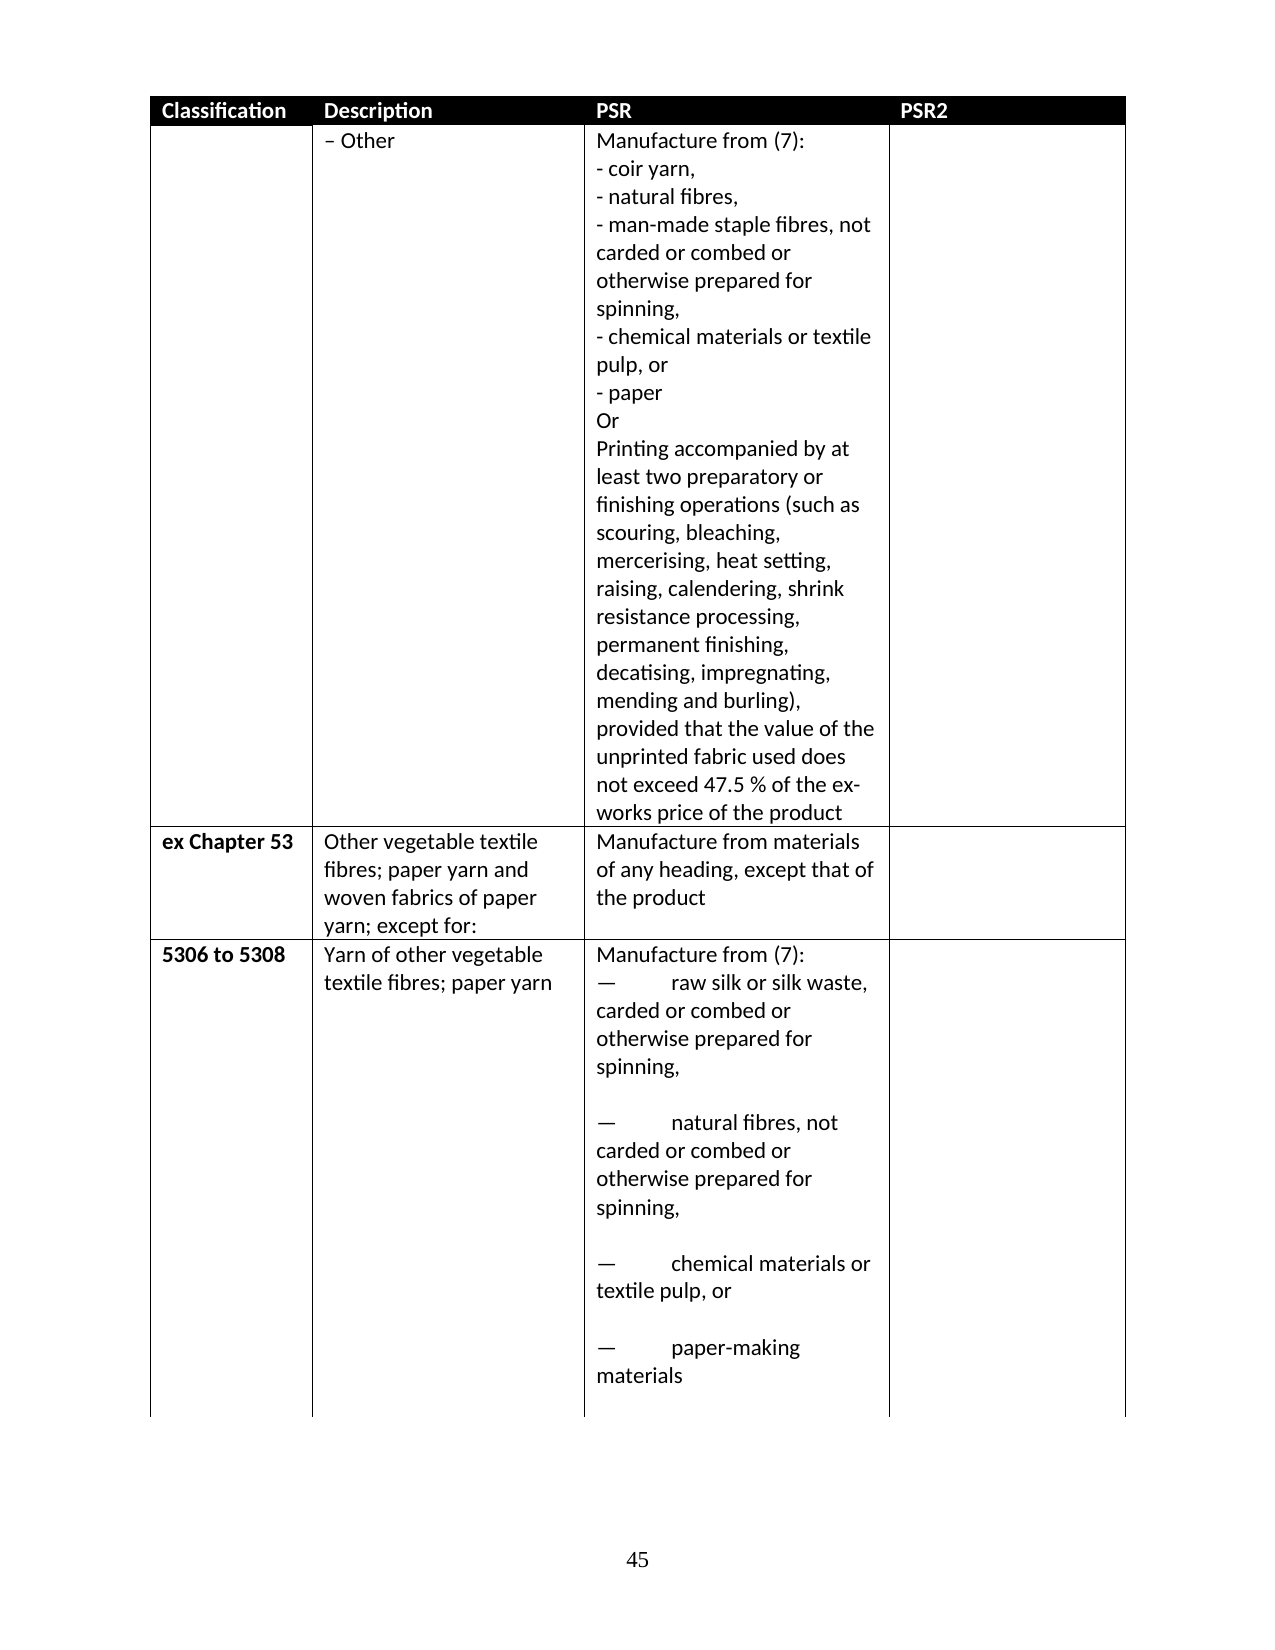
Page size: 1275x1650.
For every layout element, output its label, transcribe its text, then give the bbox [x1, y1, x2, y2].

table_cell [890, 827, 1125, 939]
table_cell – Other [313, 125, 584, 826]
table_cell 5306 to 5308 [151, 940, 312, 1417]
table_cell [890, 940, 1125, 1417]
table_header PSR2 [890, 97, 1125, 125]
table_cell [890, 125, 1125, 826]
table_cell Other vegetable textile fibres; paper yarn and woven fabrics of paper yarn; except for: [313, 827, 584, 939]
table_header Classification [151, 97, 312, 125]
table_cell ex Chapter 53 [151, 827, 312, 939]
table_header PSR [585, 97, 889, 125]
table_cell Manufacture from materials of any heading, except that of the product [585, 827, 889, 939]
table_header Description [313, 97, 584, 125]
table_cell Yarn of other vegetable textile fibres; paper yarn [313, 940, 584, 1417]
table_cell Manufacture from (7): - coir yarn, - natural fibres, - man-made staple fibres, not carded or combed or otherwise prepared for spinning, - chemical materials or textile pulp, or - paper Or Printing accompanied by at least two preparatory or finishing operations (such as scouring, bleaching, mercerising, heat setting, raising, calendering, shrink resistance processing, permanent finishing, decatising, impregnating, mending and burling), provided that the value of the unprinted fabric used does not exceed 47.5 % of the ex-works price of the product [585, 125, 889, 826]
